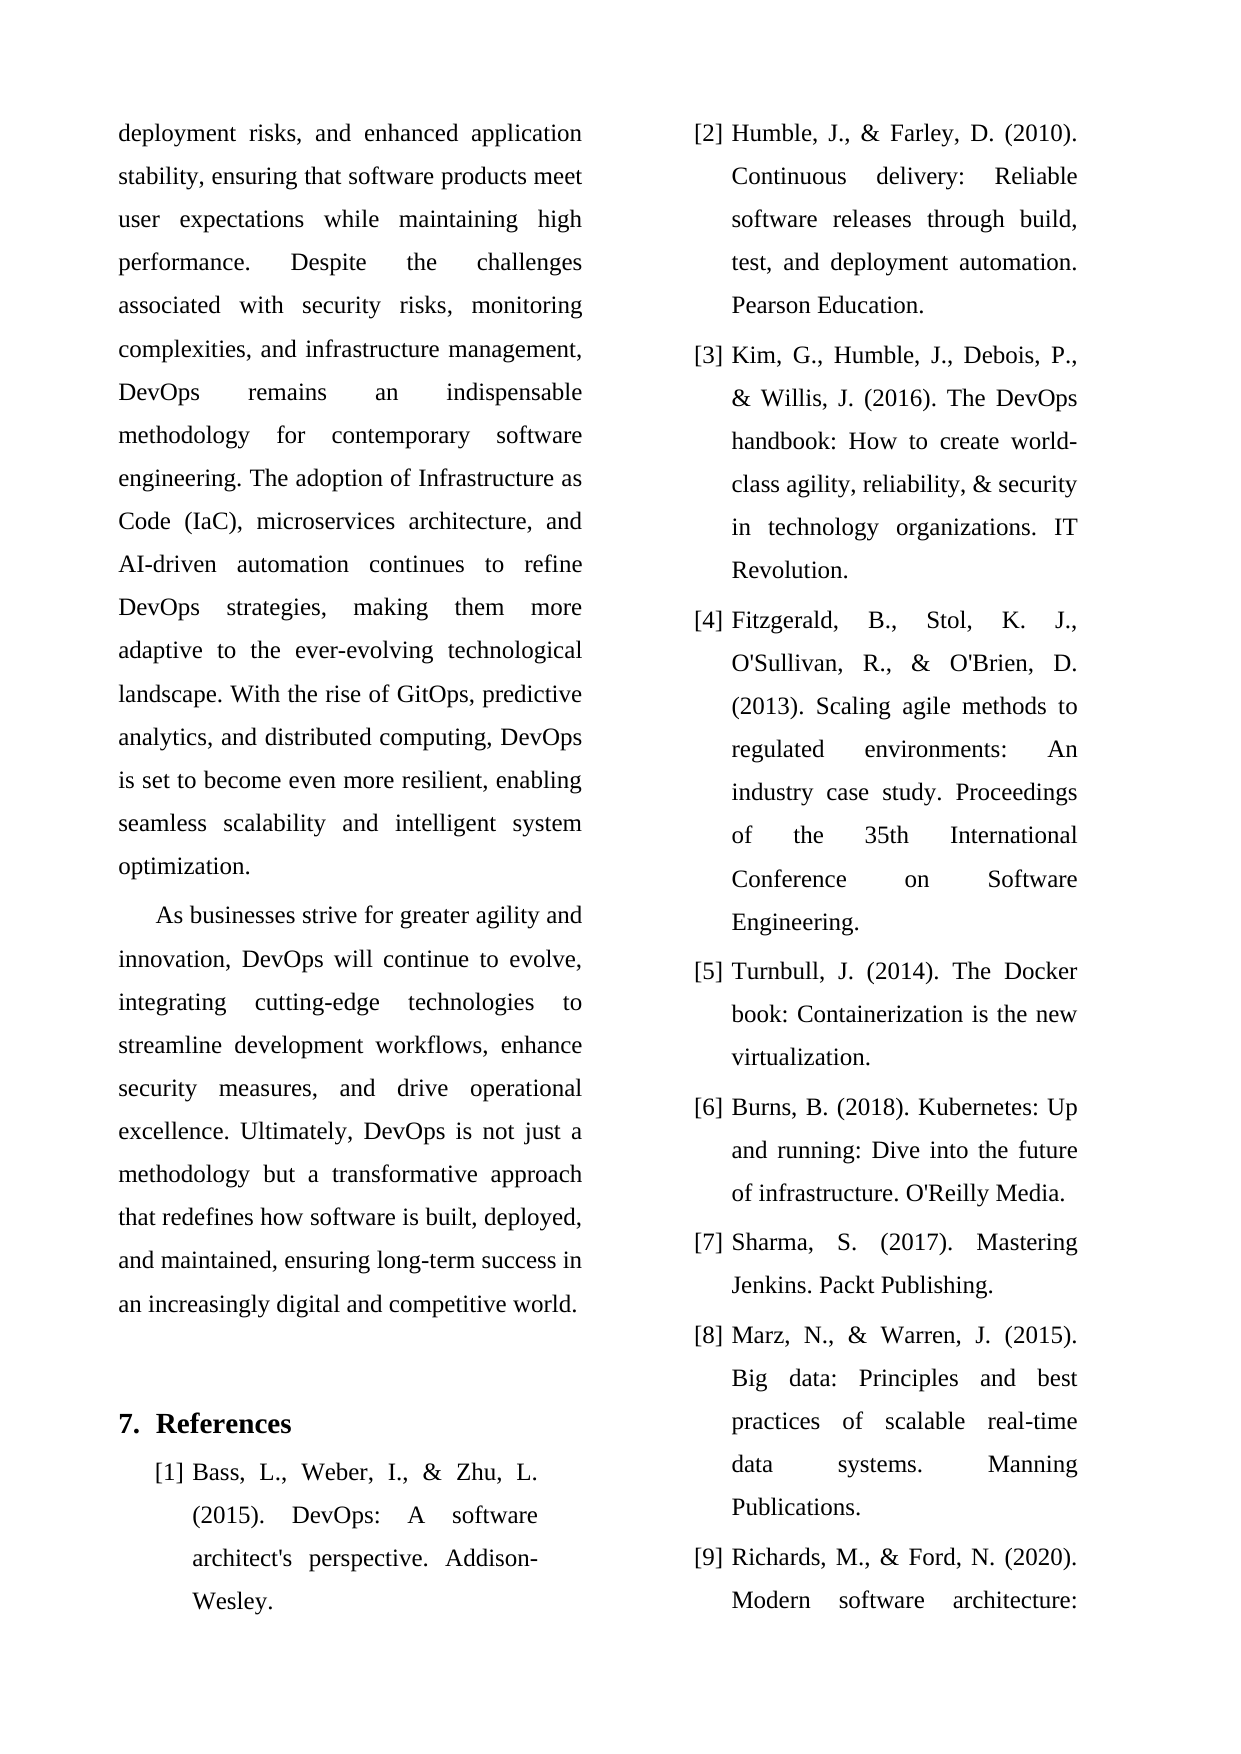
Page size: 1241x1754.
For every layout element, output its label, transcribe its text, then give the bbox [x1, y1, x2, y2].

text References [118, 1406, 583, 1440]
list Richards, M., & Ford, N. (2020). Modern software architecture: Domain-driven design, microservices, and continuous delivery. O'Reilly Media. [694, 1542, 1078, 1614]
list Humble, J., & Farley, D. (2010). Continuous delivery: Reliable software releases through build, test, and deployment automation. Pearson Education. [694, 118, 1078, 319]
list Turnbull, J. (2014). The Docker book: Containerization is the new virtualization. [694, 956, 1078, 1071]
list Bass, L., Weber, I., & Zhu, L. (2015). DevOps: A software architect's perspective. Addison-Wesley. [154, 1457, 538, 1615]
list Fitzgerald, B., Stol, K. J., O'Sullivan, R., & O'Brien, D. (2013). Scaling agile methods to regulated environments: An industry case study. Proceedings of the 35th International Conference on Software Engineering. [694, 605, 1078, 936]
list Kim, G., Humble, J., Debois, P., & Willis, J. (2016). The DevOps handbook: How to create world-class agility, reliability, & security in technology organizations. IT Revolution. [694, 340, 1078, 584]
list Burns, B. (2018). Kubernetes: Up and running: Dive into the future of infrastructure. O'Reilly Media. [694, 1092, 1078, 1207]
text As businesses strive for greater agility and innovation, DevOps will continue to evolve, integrating cutting-edge technologies to streamline development workflows, enhance security measures, and drive operational excellence. Ultimately, DevOps is not just a methodology but a transformative approach that redefines how software is built, deployed, and maintained, ensuring long-term success in an increasingly digital and competitive world. [118, 901, 583, 1317]
list Marz, N., & Warren, J. (2015). Big data: Principles and best practices of scalable real-time data systems. Manning Publications. [694, 1320, 1078, 1521]
list Sharma, S. (2017). Mastering Jenkins. Packt Publishing. [694, 1227, 1078, 1299]
